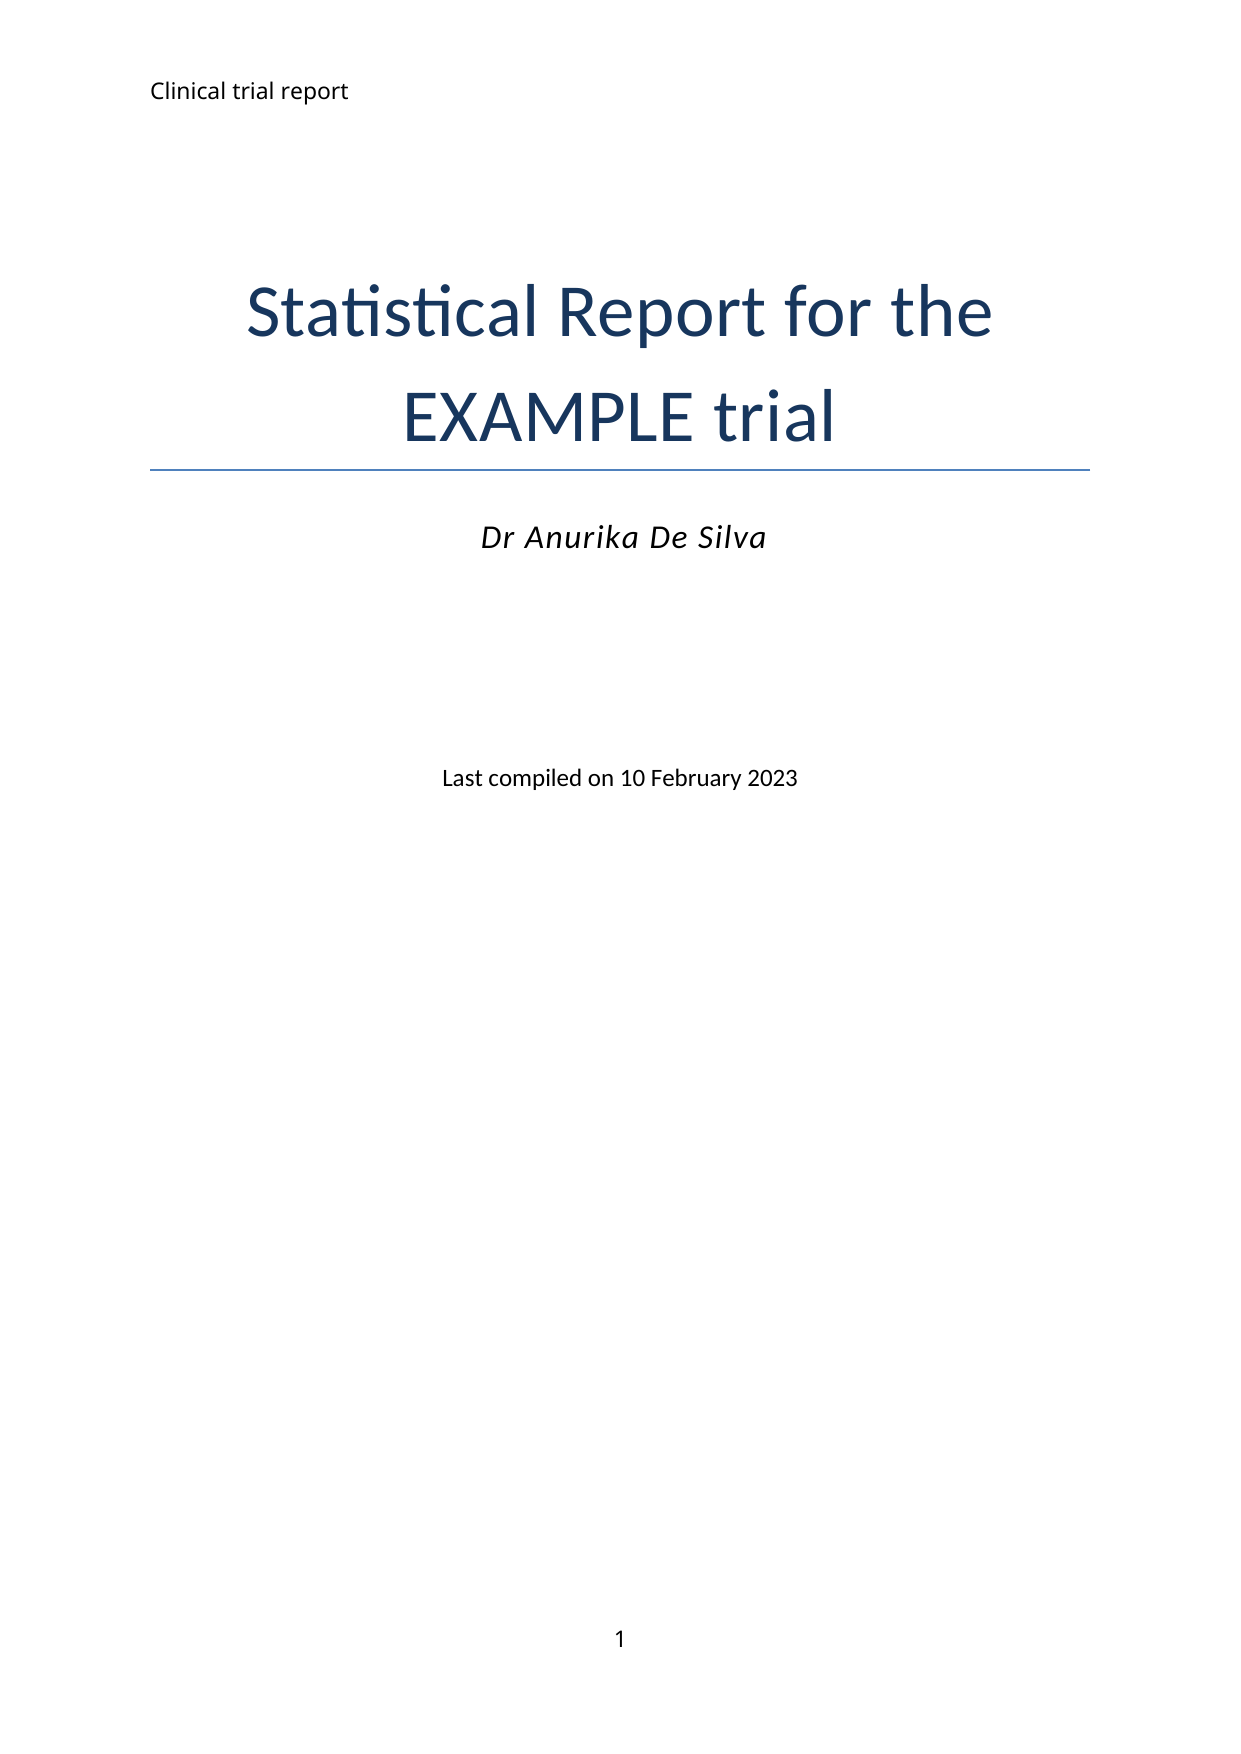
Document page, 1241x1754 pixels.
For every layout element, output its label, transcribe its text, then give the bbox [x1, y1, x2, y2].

title Statistical Report for the EXAMPLE trial [150, 263, 1090, 469]
text Last compiled on 10 February 2023 [150, 762, 1090, 792]
subtitle Dr Anurika De Silva [159, 516, 1090, 736]
